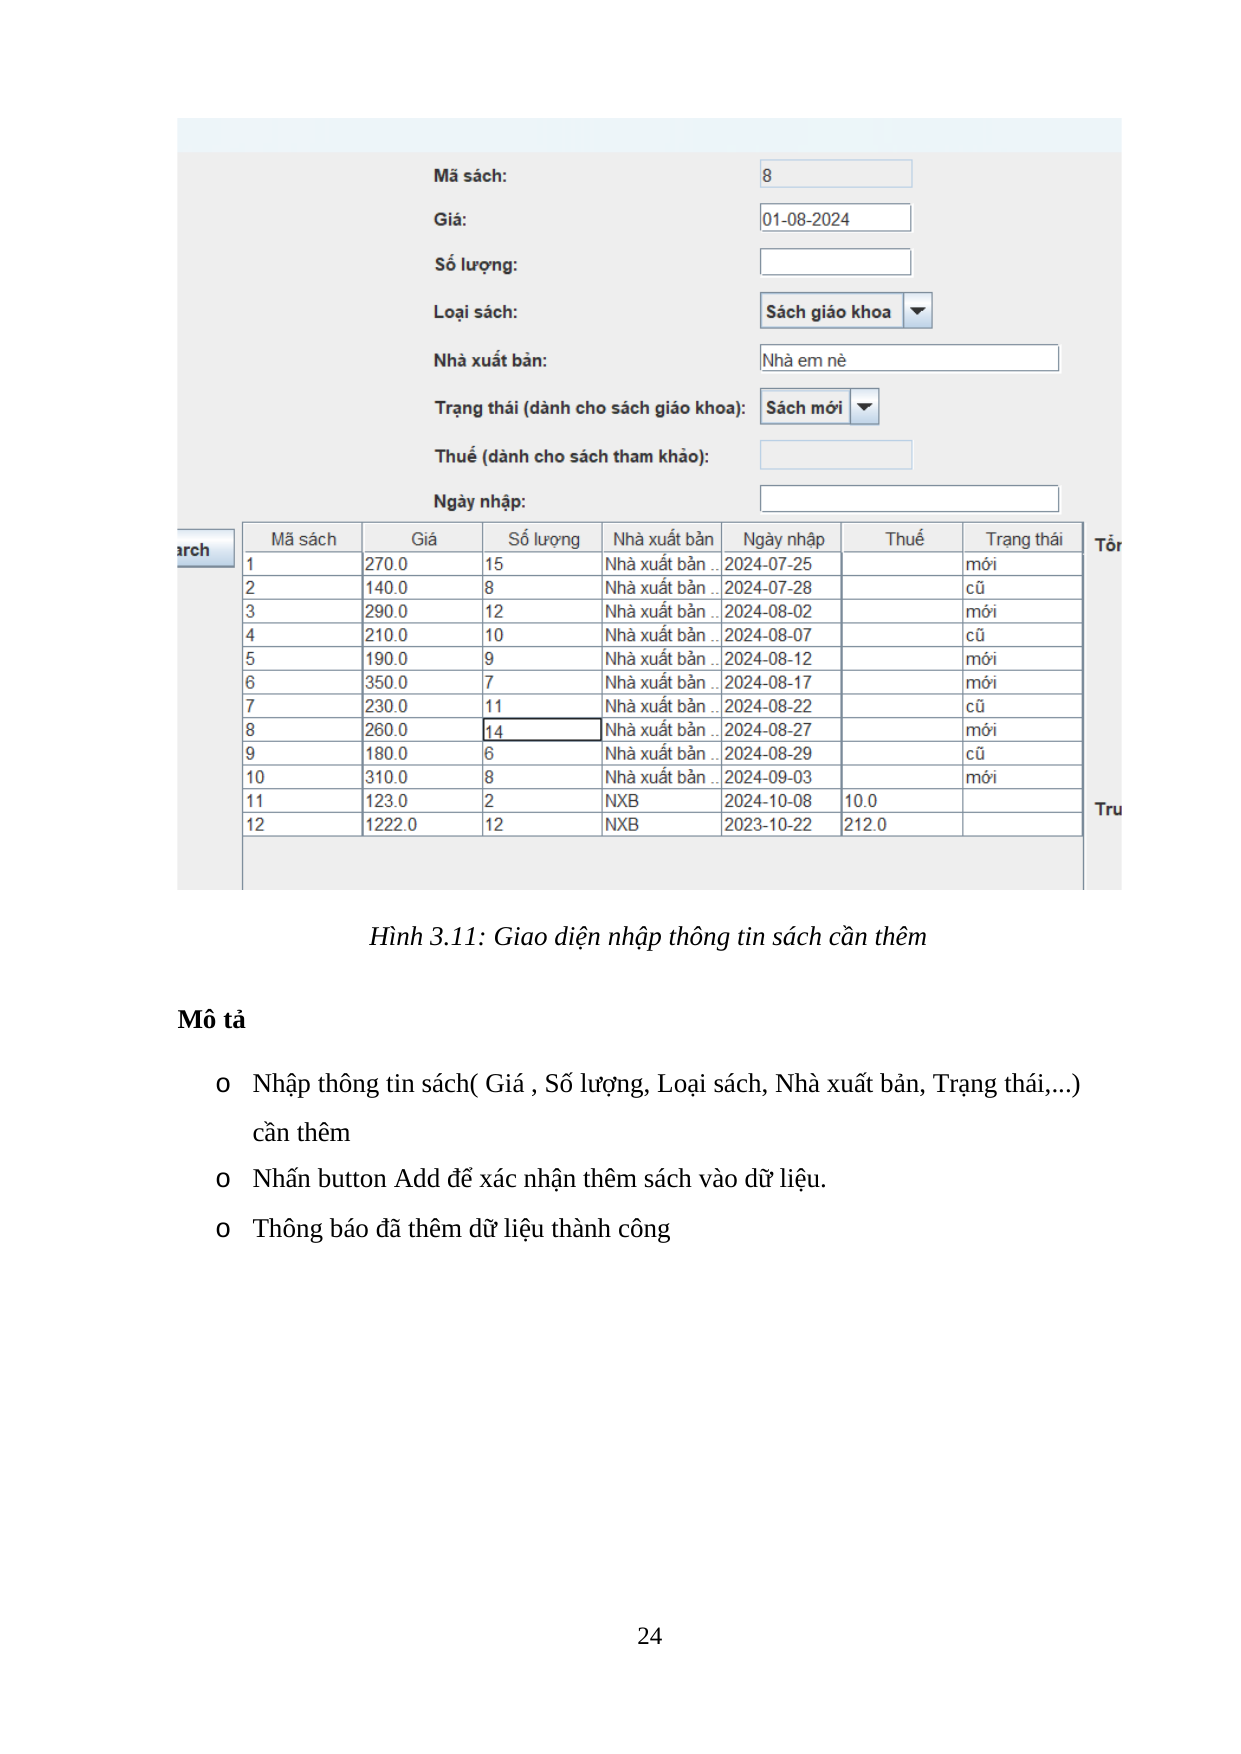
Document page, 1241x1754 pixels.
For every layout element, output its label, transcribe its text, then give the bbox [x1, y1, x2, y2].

list Thông báo đã thêm dữ liệu thành công [215, 1213, 1122, 1246]
text Hình 3.11: Giao diện nhập thông tin sách cần thêm [177, 920, 1122, 952]
list Nhập thông tin sách( Giá , Số lượng, Loại sách, Nhà xuất bản, Trạng thái,...) cần thêm [215, 1067, 1122, 1147]
list Nhấn button Add để xác nhận thêm sách vào dữ liệu. [215, 1162, 1122, 1196]
picture [177, 118, 1122, 890]
text Mô tả [177, 1003, 1122, 1035]
